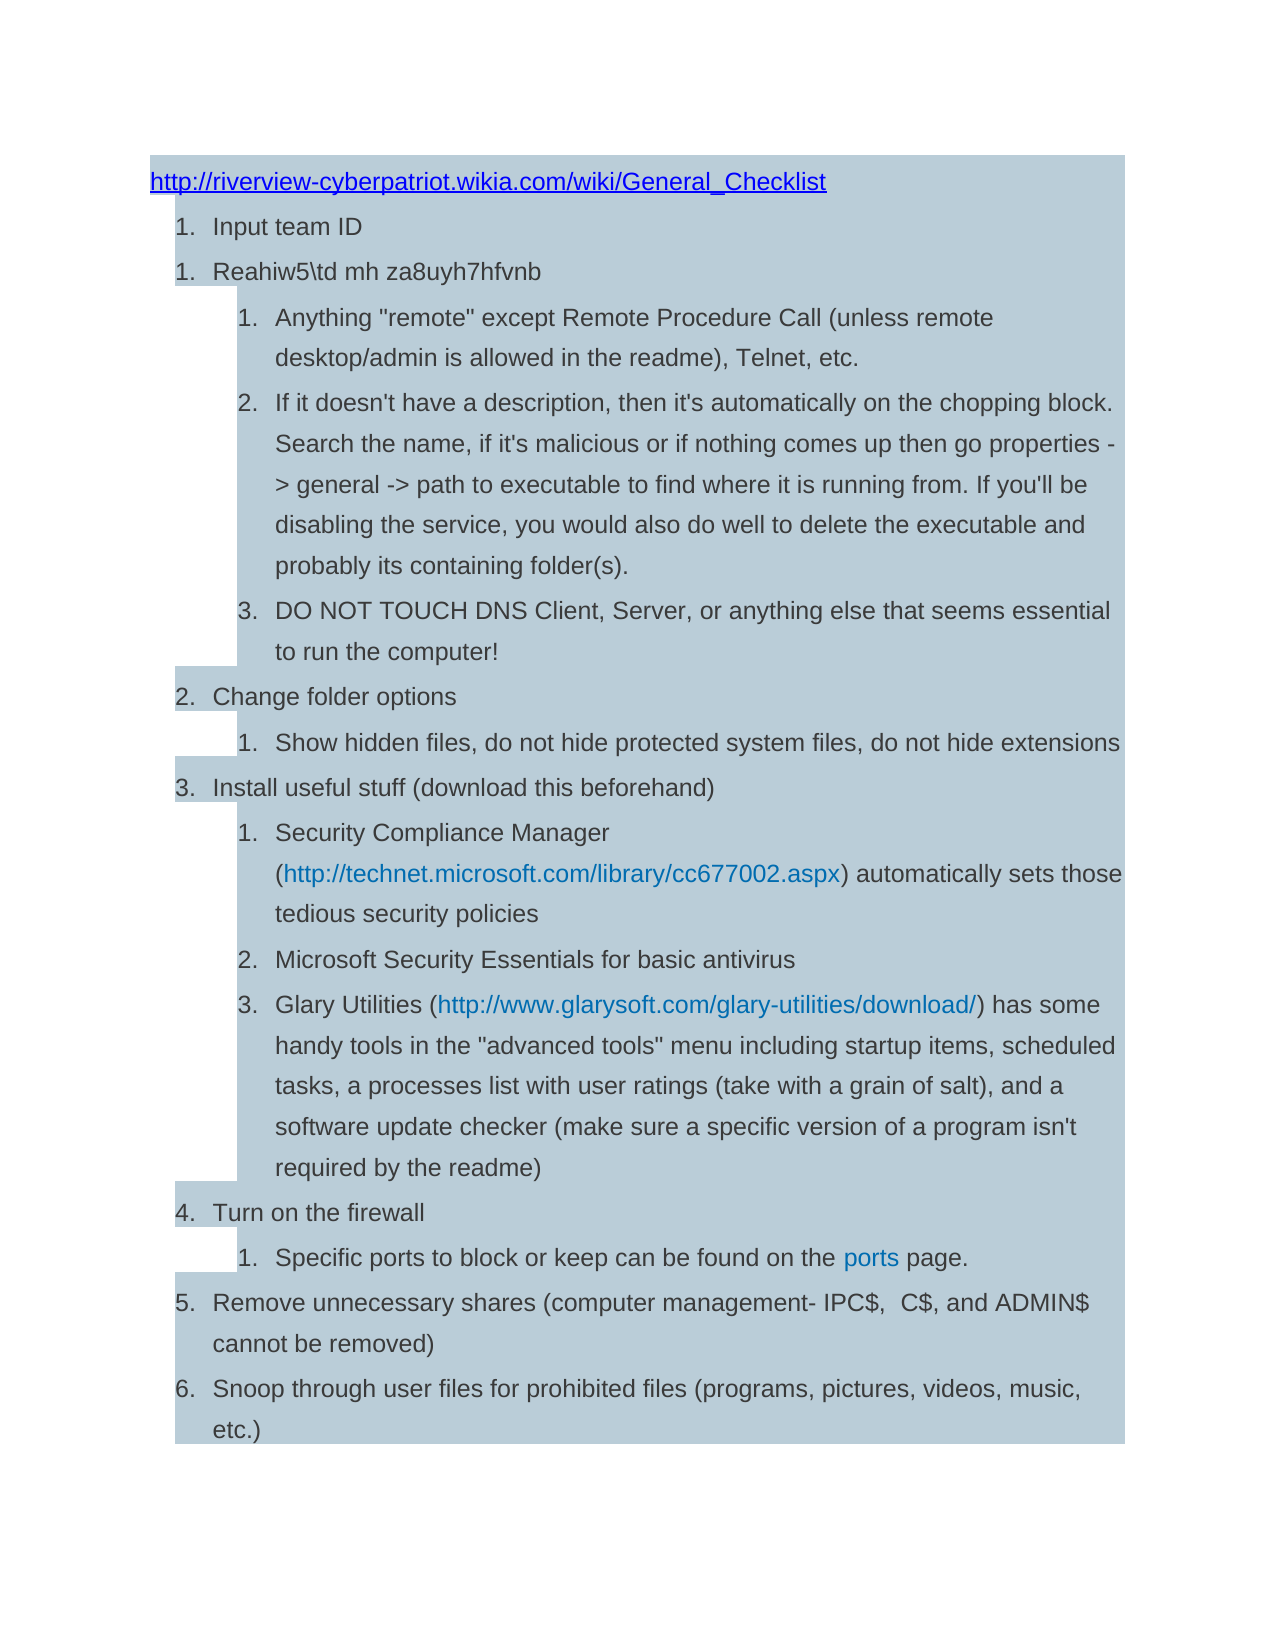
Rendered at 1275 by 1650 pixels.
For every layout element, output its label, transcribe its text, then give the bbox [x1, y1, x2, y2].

list DO NOT TOUCH DNS Client, Server, or anything else that seems essential to run the computer! [237, 584, 1125, 666]
list Security Compliance Manager (http://technet.microsoft.com/library/cc677002.aspx) automatically sets those tedious security policies [237, 806, 1125, 928]
list Anything "remote" except Remote Procedure Call (unless remote desktop/admin is allowed in the readme), Telnet, etc. [237, 291, 1125, 372]
list Reahiw5\td mh za8uyh7hfvnb [175, 245, 1125, 286]
list Change folder options [175, 670, 1125, 711]
list Show hidden files, do not hide protected system files, do not hide extensions [237, 716, 1125, 756]
list Specific ports to block or keep can be found on the ports page. [237, 1231, 1125, 1272]
list Snoop through user files for prohibited files (programs, pictures, videos, music, etc.) [175, 1362, 1125, 1444]
list Install useful stuff (download this beforehand) [175, 761, 1125, 802]
list Glary Utilities (http://www.glarysoft.com/glary-utilities/download/) has some handy tools in the "advanced tools" menu including startup items, scheduled tasks, a processes list with user ratings (take with a grain of salt), and a software update checker (make sure a specific version of a program isn't required by the readme) [237, 978, 1125, 1181]
list Turn on the firewall [175, 1186, 1125, 1227]
list Input team ID [175, 200, 1125, 241]
list Remove unnecessary shares (computer management- IPC$, C$, and ADMIN$ cannot be removed) [175, 1277, 1125, 1358]
text http://riverview-cyberpatriot.wikia.com/wiki/General_Checklist [150, 155, 1125, 195]
list If it doesn't have a description, then it's automatically on the chopping block. Search the name, if it's malicious or if nothing comes up then go properties -> general -> path to executable to find where it is running from. If you'll be disabling the service, you would also do well to delete the executable and probably its containing folder(s). [237, 377, 1125, 580]
list Microsoft Security Essentials for basic antivirus [237, 933, 1125, 973]
